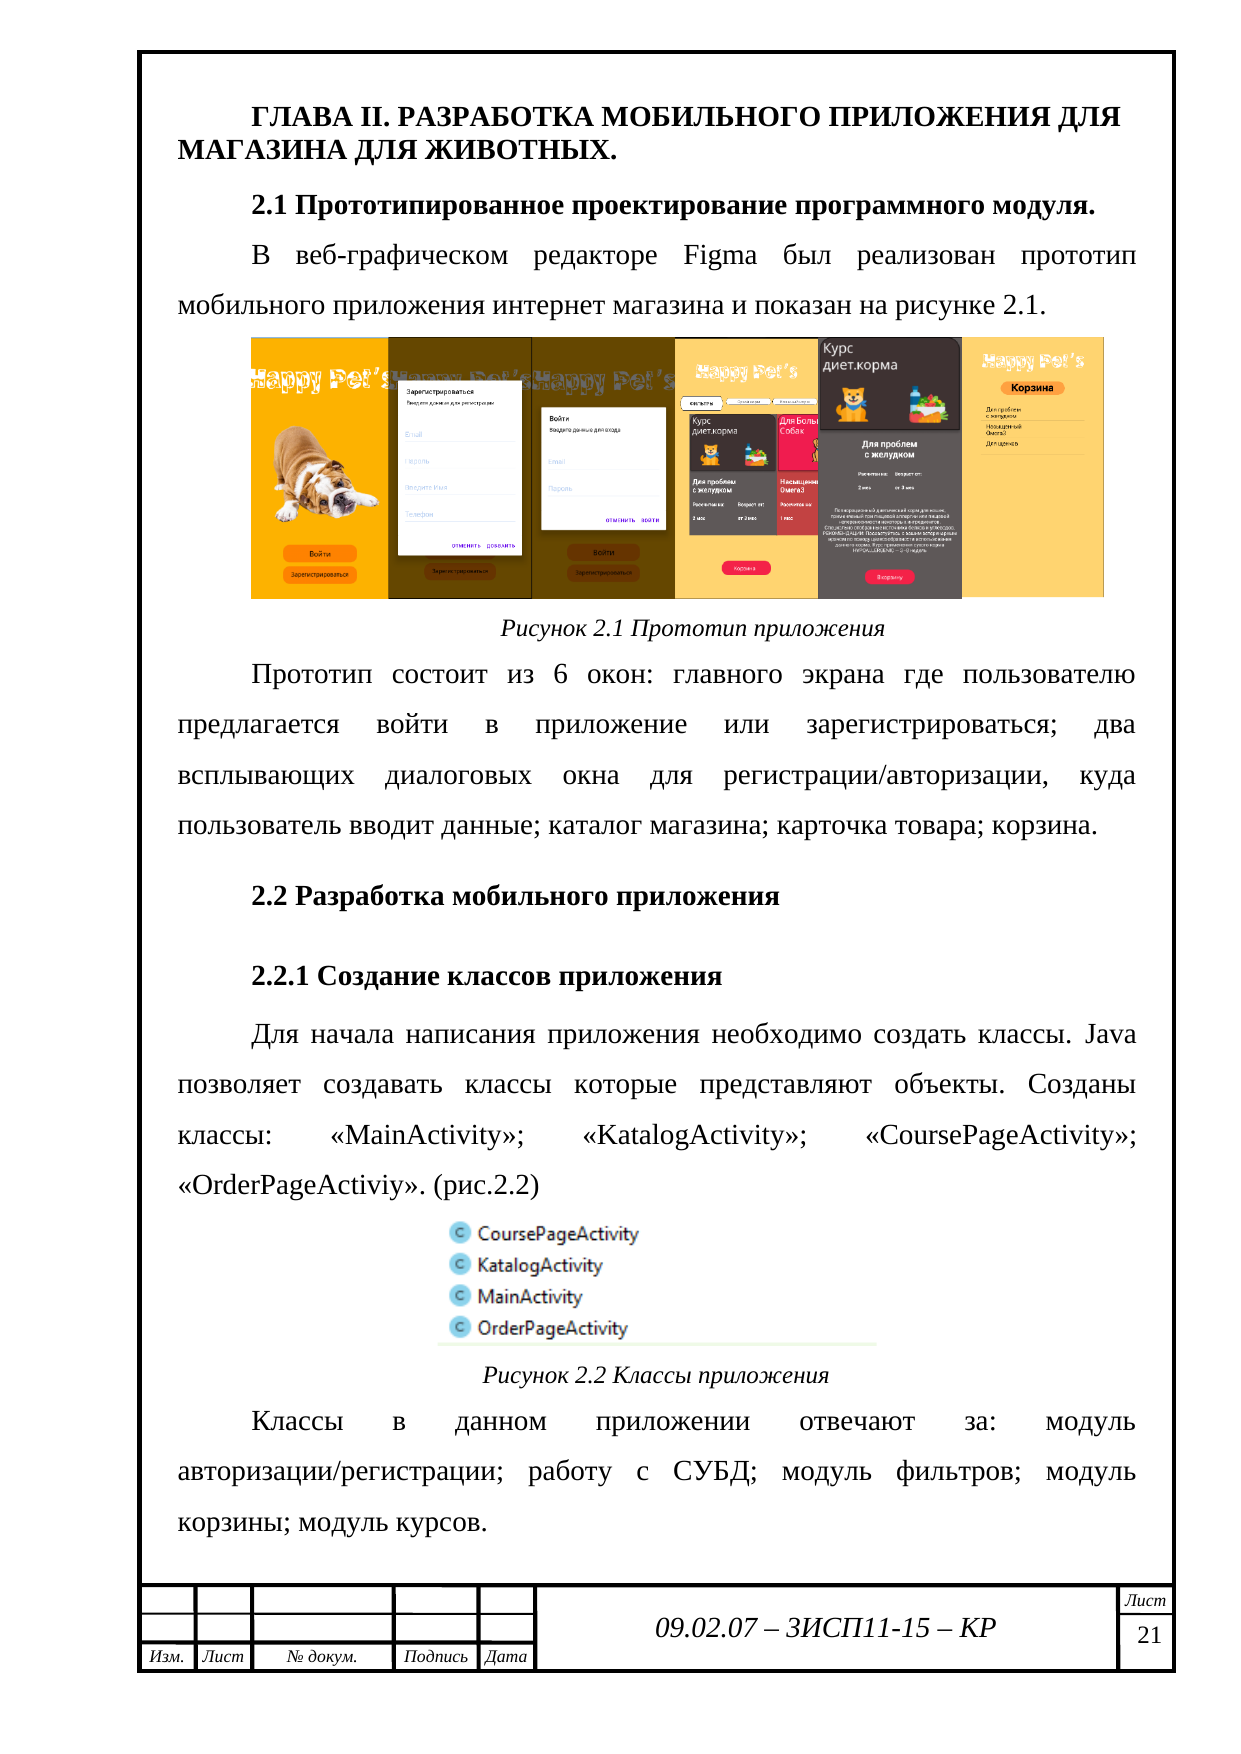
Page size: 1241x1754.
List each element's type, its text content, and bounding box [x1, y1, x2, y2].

text В веб-графическом редакторе Figma был реализован прототип мобильного приложения интернет магазина и показан на рисунке 2.1. [177, 237, 1137, 321]
text Рисунок 2.2 Классы приложения [177, 1360, 1137, 1389]
subtitle 2.2 Разработка мобильного приложения [177, 878, 1137, 912]
text Рисунок 2.1 Прототип приложения [177, 613, 1137, 642]
text Для начала написания приложения необходимо создать классы. Java позволяет создавать классы которые представляют объекты. Созданы классы: «MainActivity»; «KatalogActivity»; «CoursePageActivity»; «OrderPageActiviy». (рис.2.2) [177, 1100, 1137, 1201]
picture [251, 337, 1104, 599]
subtitle 2.2.1 Создание классов приложения [177, 958, 1137, 991]
text Классы в данном приложении отвечают за: модуль авторизации/регистрации; работу с СУБД; модуль фильтров; модуль корзины; модуль курсов. [177, 1403, 1137, 1537]
subtitle ГЛАВА II. РАЗРАБОТКА МОБИЛЬНОГО ПРИЛОЖЕНИЯ ДЛЯ МАГАЗИНА ДЛЯ ЖИВОТНЫХ. [177, 99, 1137, 166]
picture [437, 1217, 877, 1346]
text Прототип состоит из 6 окон: главного экрана где пользователю предлагается войти в приложение или зарегистрироваться; два всплывающих диалоговых окна для регистрации/авторизации, куда пользователь вводит данные; каталог магазина; карточка товара; корзина. [177, 656, 1137, 841]
subtitle 2.1 Прототипированное проектирование программного модуля. [177, 187, 1137, 220]
text Для начала написания приложения необходимо создать классы. Java позволяет создавать классы которые представляют объекты. Созданы классы: «MainActivity»; «KatalogActivity»; «CoursePageActivity»; «OrderPageActiviy». (рис.2.2) [177, 1016, 1137, 1067]
